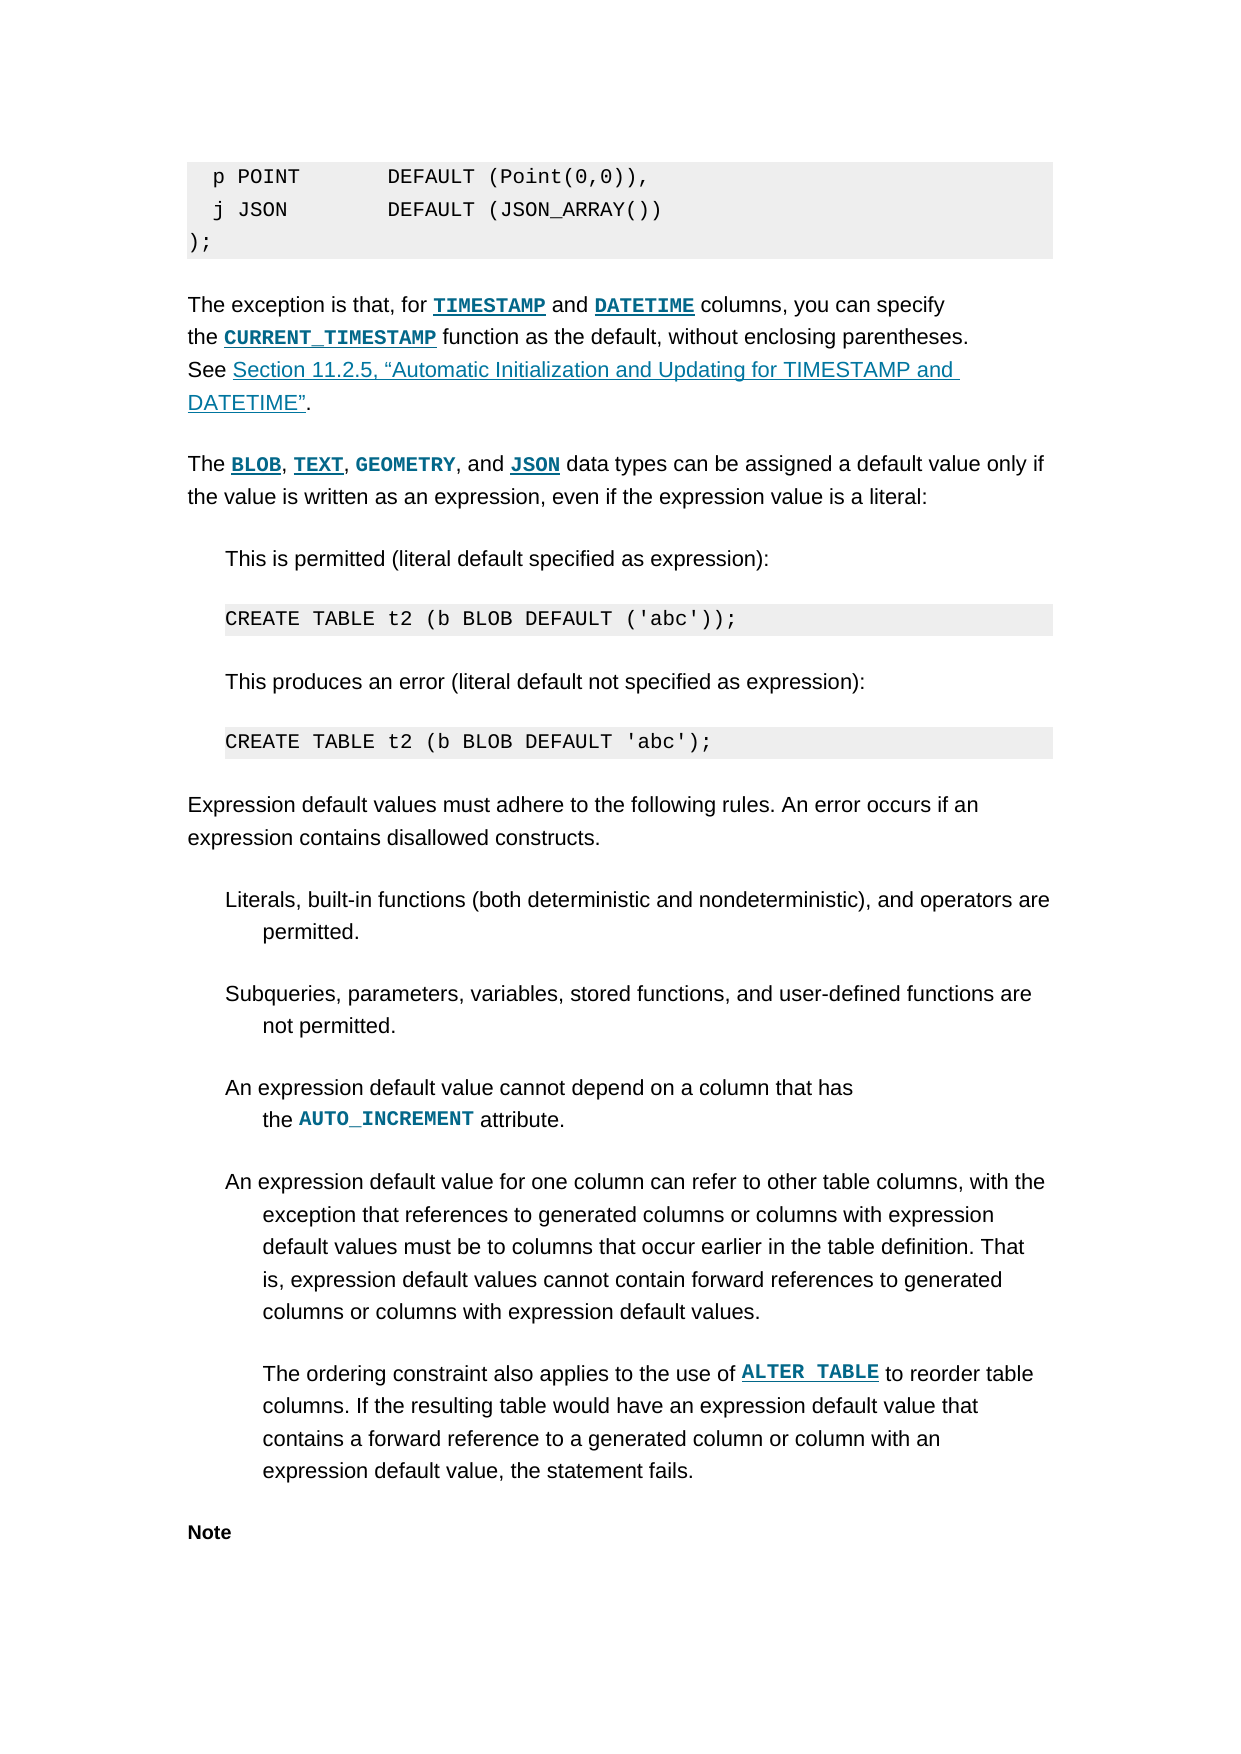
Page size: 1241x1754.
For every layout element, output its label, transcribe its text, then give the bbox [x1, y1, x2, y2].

text Subqueries, parameters, variables, stored functions, and user-defined functions are not permitted. [225, 977, 1053, 1042]
text p POINT DEFAULT (Point(0,0)), [187, 162, 1053, 194]
text The ordering constraint also applies to the use of ALTER TABLE to reorder table columns. If the resulting table would have an expression default value that contains a forward reference to a generated column or column with an expression default value, the statement fails. [262, 1357, 1053, 1487]
text j JSON DEFAULT (JSON_ARRAY()) [187, 194, 1053, 227]
text An expression default value for one column can refer to other table columns, with the exception that references to generated columns or columns with expression default values must be to columns that occur earlier in the table definition. That is, expression default values cannot contain forward references to generated columns or columns with expression default values. [225, 1165, 1053, 1328]
text CREATE TABLE t2 (b BLOB DEFAULT ('abc')); [225, 604, 1053, 636]
text CREATE TABLE t2 (b BLOB DEFAULT 'abc'); [225, 727, 1053, 759]
text This is permitted (literal default specified as expression): [225, 542, 1053, 574]
text Note [187, 1516, 1053, 1549]
text The exception is that, for TIMESTAMP and DATETIME columns, you can specify the CURRENT_TIMESTAMP function as the default, without enclosing parentheses. See Section 11.2.5, “Automatic Initialization and Updating for TIMESTAMP and DATETIME”. [187, 289, 1053, 419]
text This produces an error (literal default not specified as expression): [225, 665, 1053, 698]
text An expression default value cannot depend on a column that has the AUTO_INCREMENT attribute. [225, 1071, 1053, 1136]
text The BLOB, TEXT, GEOMETRY, and JSON data types can be assigned a default value only if the value is written as an expression, even if the expression value is a literal: [187, 448, 1053, 513]
text ); [187, 227, 1053, 259]
text Expression default values must adhere to the following rules. An error occurs if an expression contains disallowed constructs. [187, 789, 1053, 854]
text Literals, built-in functions (both deterministic and nondeterministic), and operators are permitted. [225, 883, 1053, 948]
